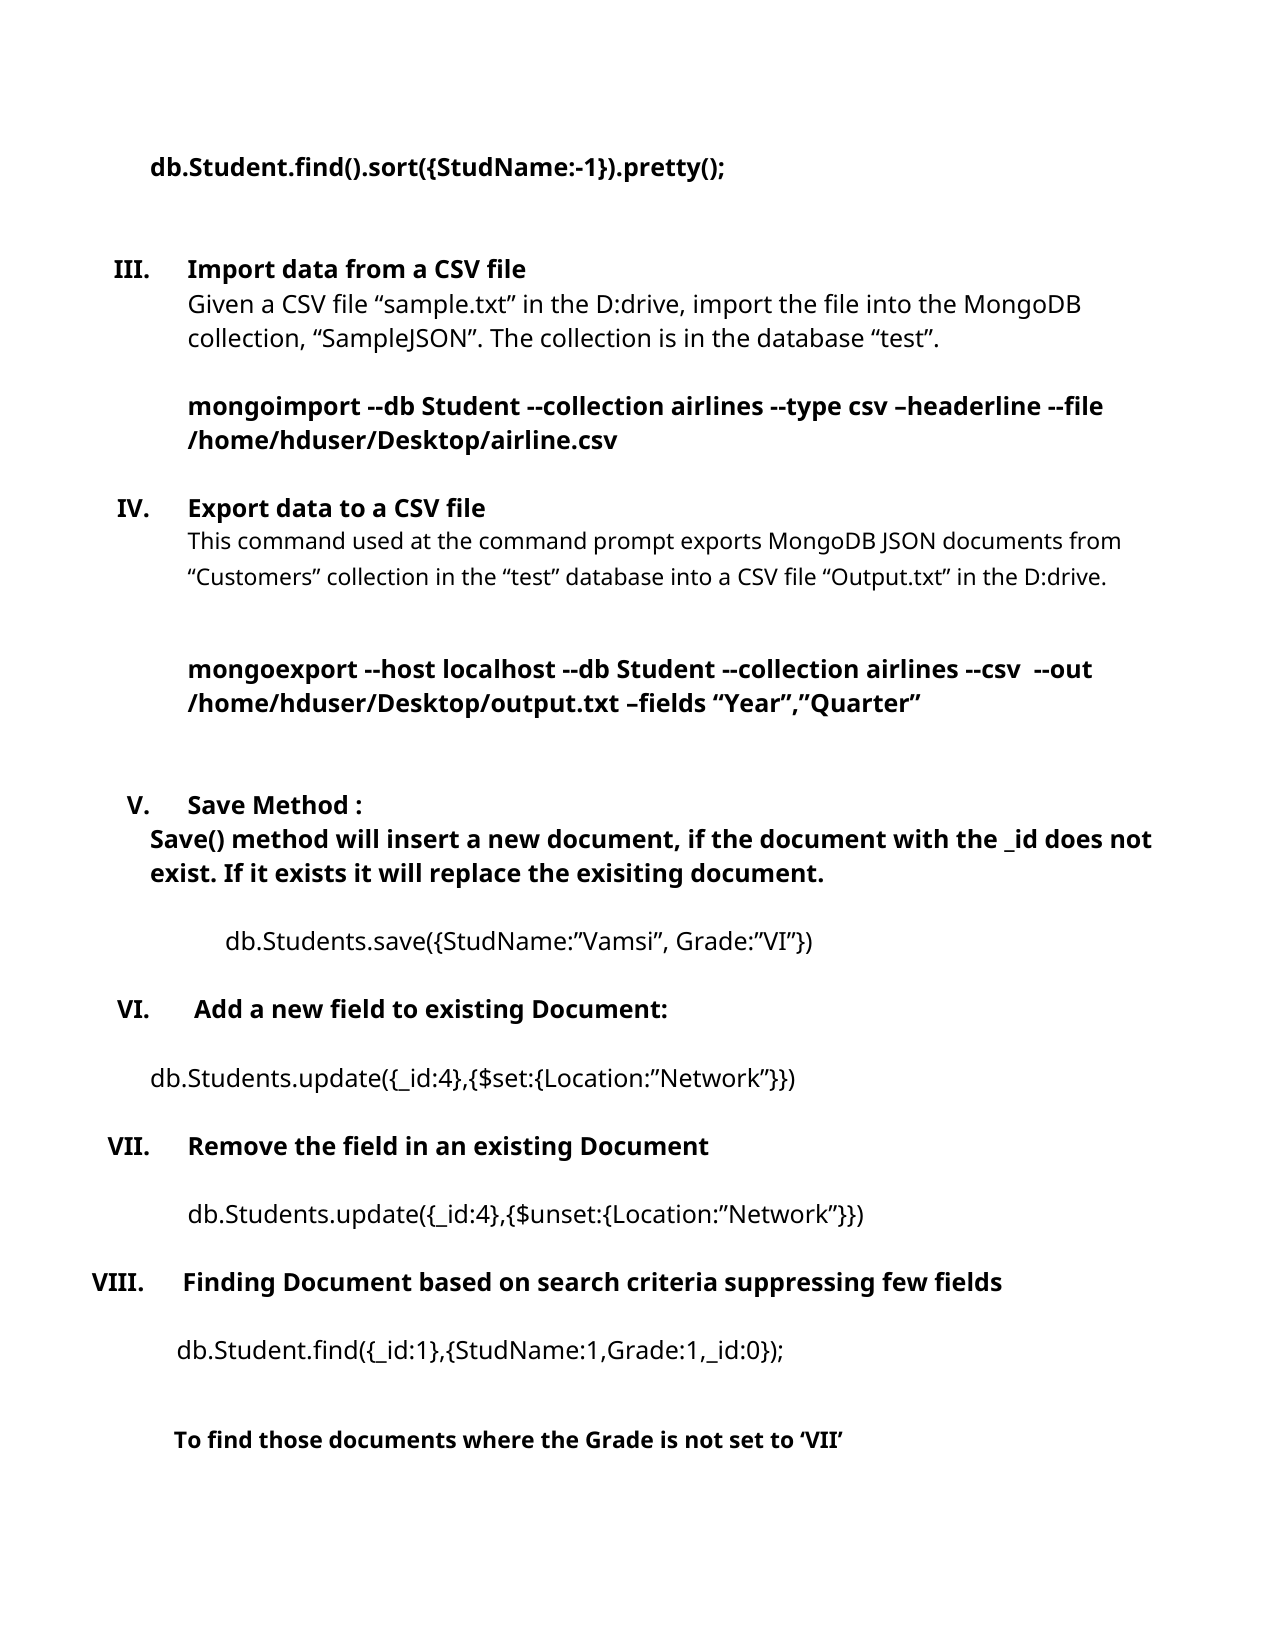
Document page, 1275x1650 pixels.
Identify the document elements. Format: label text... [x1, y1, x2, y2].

text db.Student.find({_id:1},{StudName:1,Grade:1,_id:0}); [144, 1333, 1172, 1367]
list Import data from a CSV file [150, 252, 1172, 286]
text Given a CSV file “sample.txt” in the D:drive, import the file into the MongoDB collection, “SampleJSON”. The collection is in the database “test”. [187, 286, 1172, 354]
text To find those documents where the Grade is not set to ‘VII’ [150, 1423, 1172, 1455]
list Export data to a CSV file [150, 491, 1172, 525]
list Finding Document based on search criteria suppressing few fields [144, 1264, 1172, 1299]
text db.Students.save({StudName:”Vamsi”, Grade:”VI”}) [150, 924, 1172, 958]
list Remove the field in an existing Document [150, 1128, 1172, 1162]
text This command used at the command prompt exports MongoDB JSON documents from “Customers” collection in the “test” database into a CSV file “Output.txt” in the D:drive. [187, 525, 1172, 592]
list Add a new field to existing Document: [150, 992, 1172, 1026]
text db.Students.update({_id:4},{$unset:{Location:”Network”}}) [187, 1196, 1172, 1231]
list Save Method : [150, 788, 1172, 822]
text mongoimport --db Student --collection airlines --type csv –headerline --file /home/hduser/Desktop/airline.csv [187, 388, 1172, 457]
text db.Students.update({_id:4},{$set:{Location:”Network”}}) [150, 1060, 1172, 1094]
text mongoexport --host localhost --db Student --collection airlines --csv --out /home/hduser/Desktop/output.txt –fields “Year”,”Quarter” [187, 651, 1172, 719]
text Save() method will insert a new document, if the document with the _id does not exist. If it exists it will replace the exisiting document. [150, 822, 1172, 890]
text db.Student.find().sort({StudName:-1}).pretty(); [150, 150, 1172, 184]
